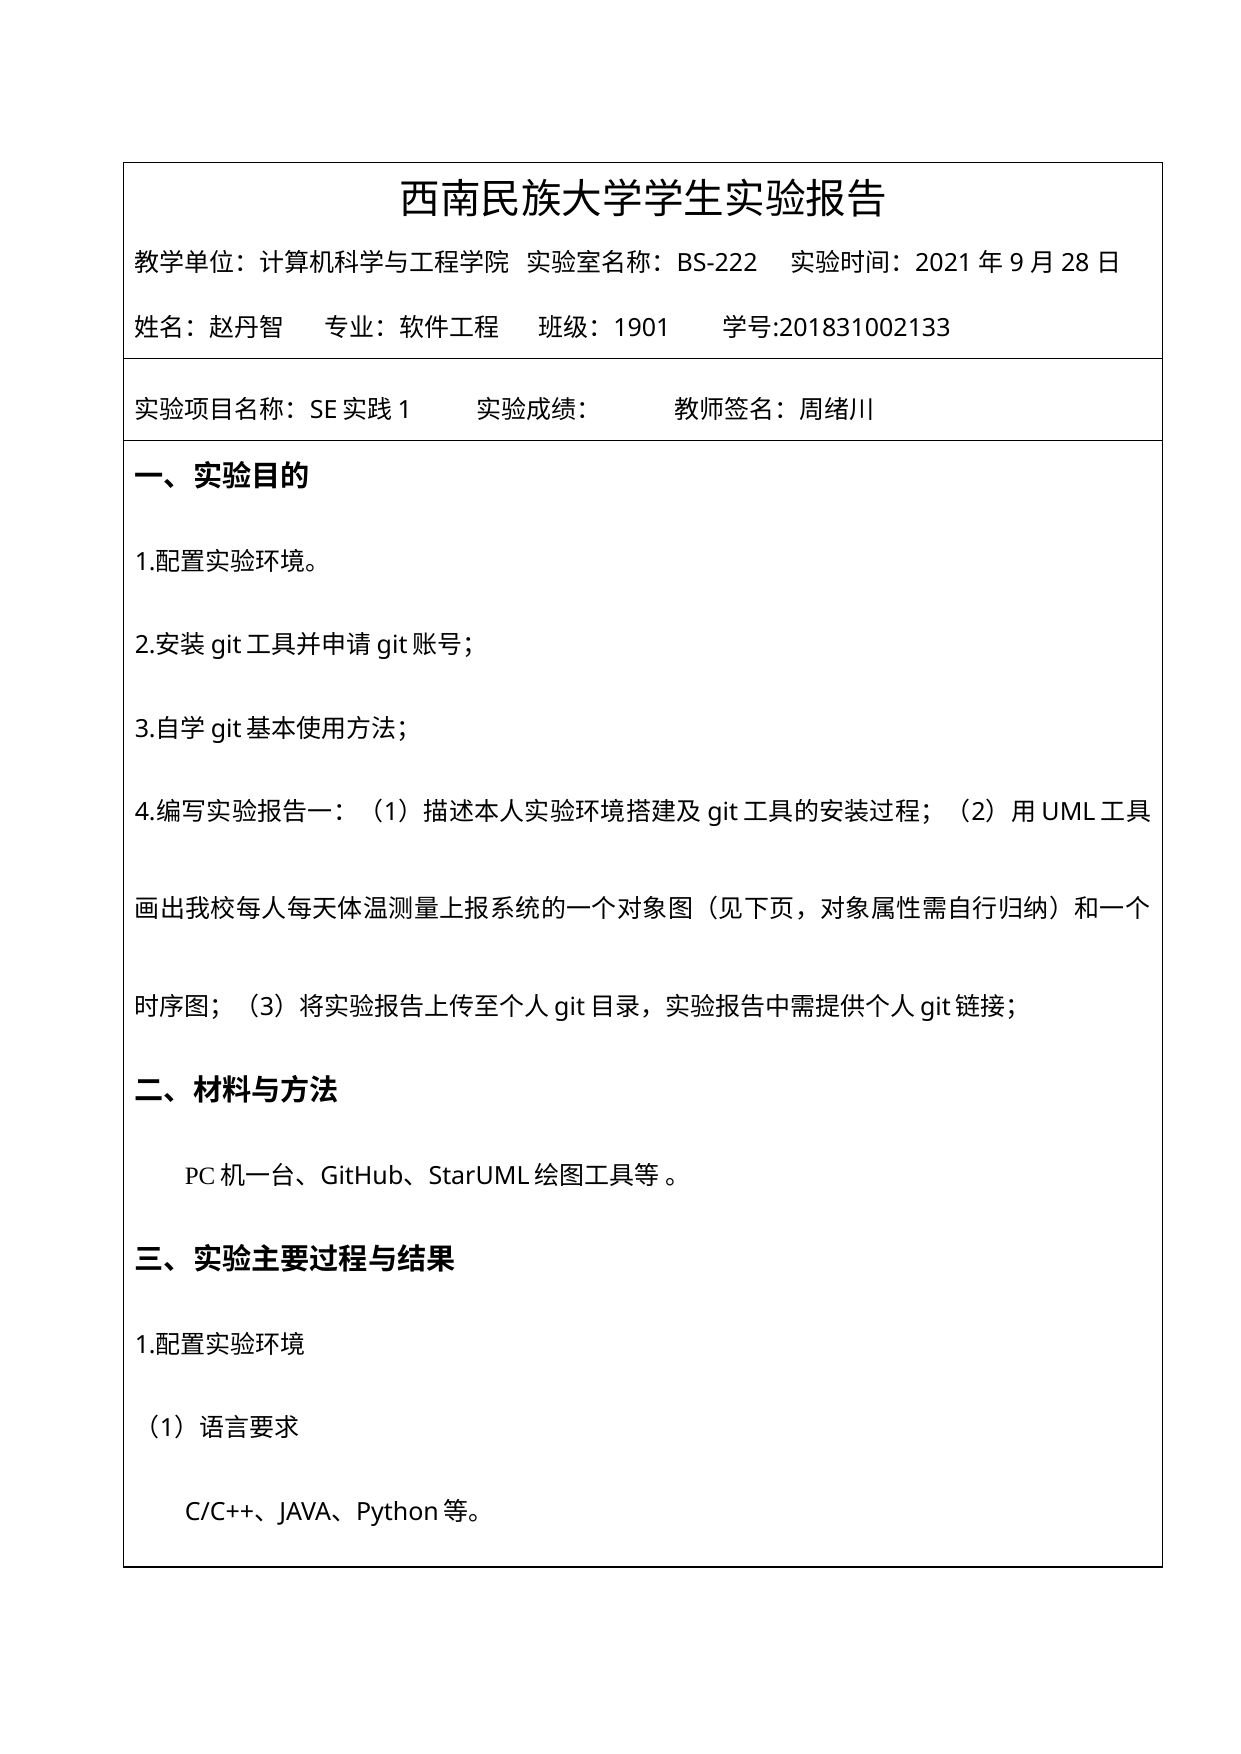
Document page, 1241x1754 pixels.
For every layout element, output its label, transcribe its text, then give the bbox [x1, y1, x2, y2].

table_header 西南民族大学学生实验报告 教学单位：计算机科学与工程学院 实验室名称：BS-222 实验时间：2021 年 9 月 28 日 姓名：赵丹智 专业：软件工程 班级：1901 学号:201831002133 [124, 163, 1162, 358]
table_cell 实验项目名称：SE实践1 实验成绩： 教师签名：周绪川 [124, 359, 1162, 440]
